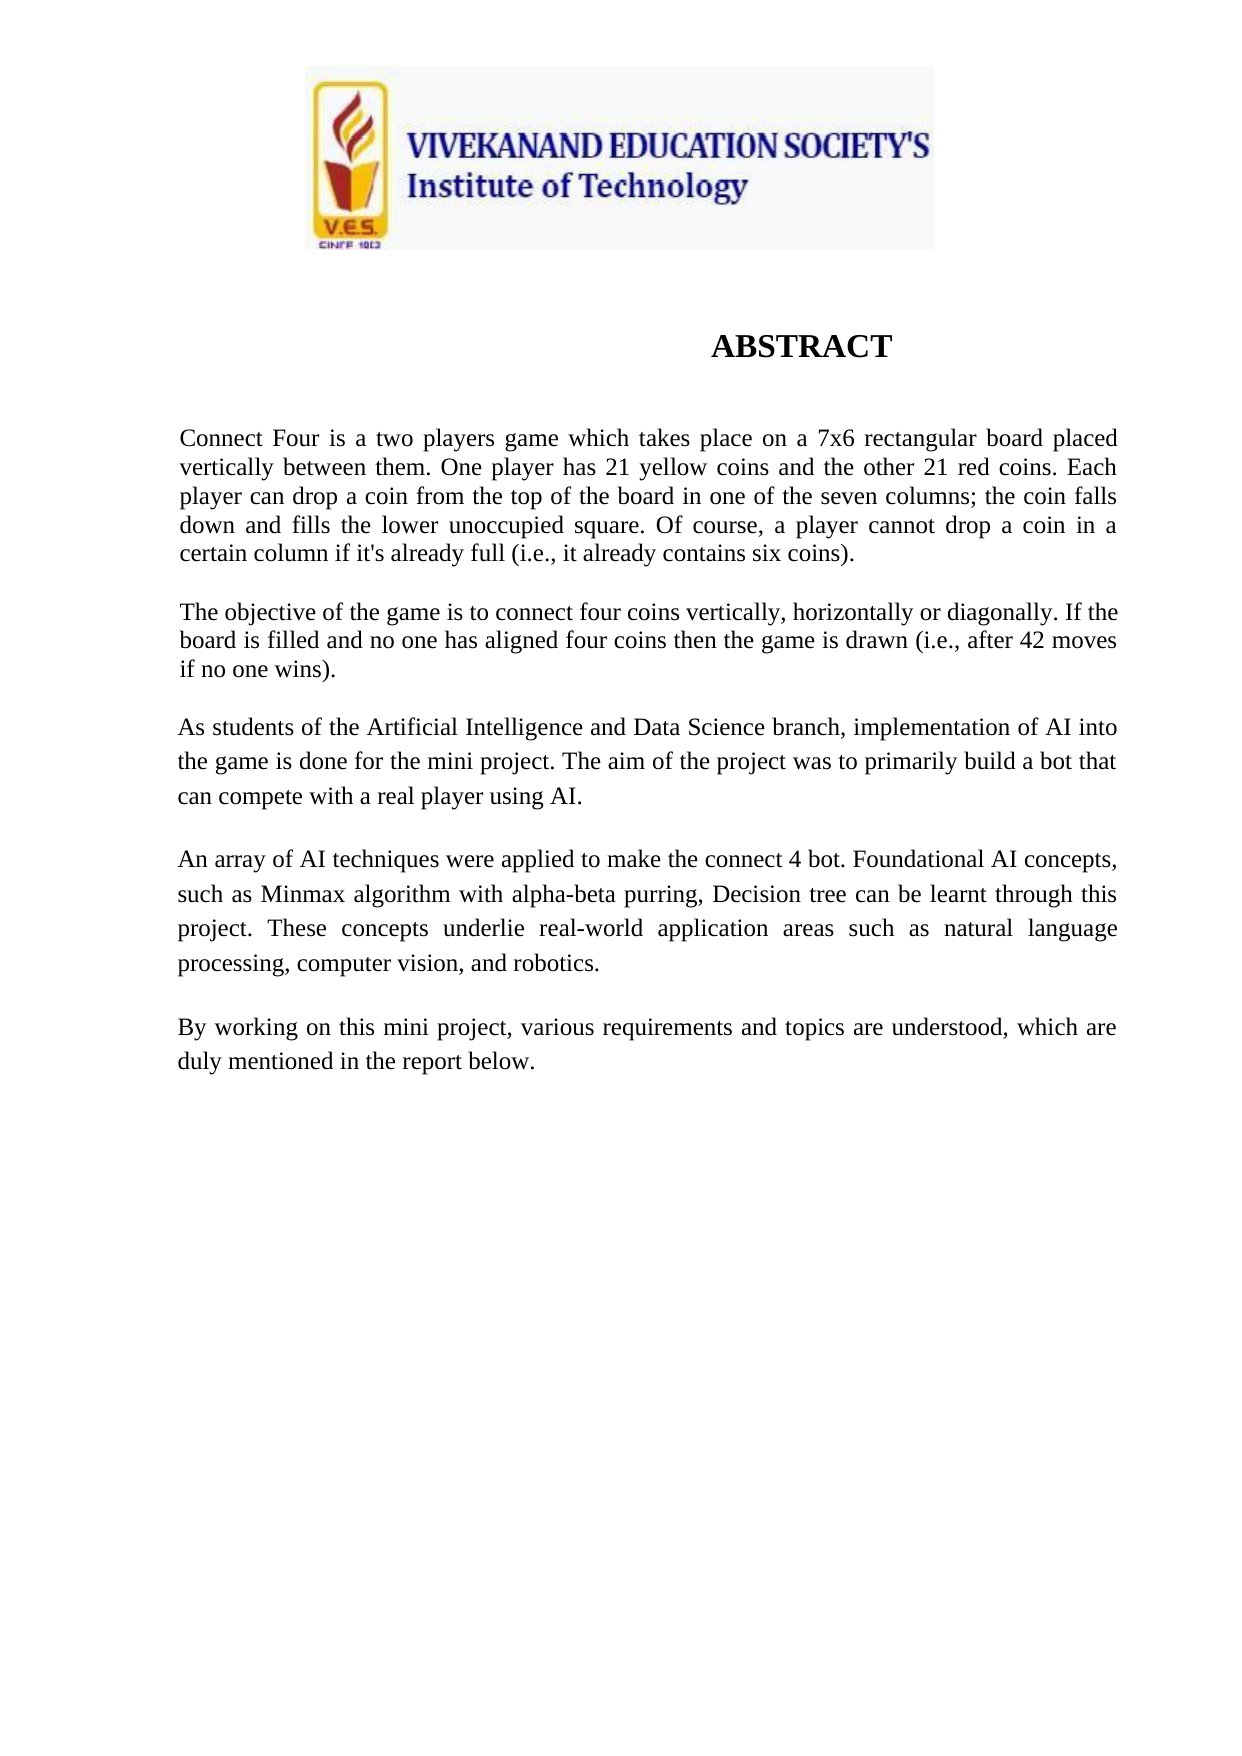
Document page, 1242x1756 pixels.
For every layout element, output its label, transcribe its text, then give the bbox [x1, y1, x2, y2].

text An array of AI techniques were applied to make the connect 4 bot. Foundational AI concepts, such as Minmax algorithm with alpha-beta purring, Decision tree can be learnt through this project. These concepts underlie real-world application areas such as natural language processing, computer vision, and robotics. [177, 844, 1119, 977]
text As students of the Artificial Intelligence and Data Science branch, implementation of AI into the game is done for the mini project. The aim of the project was to primarily build a bot that can compete with a real player using AI. [177, 712, 1119, 809]
picture [305, 66, 935, 250]
text By working on this mini project, various requirements and topics are understood, which are duly mentioned in the report below. [177, 1012, 1118, 1075]
subtitle ABSTRACT [377, 326, 922, 364]
text The objective of the game is to connect four coins vertically, horizontally or diagonally. If the board is filled and no one has aligned four coins then the game is drawn (i.e., after 42 moves if no one wins). [179, 597, 1119, 683]
text Connect Four is a two players game which takes place on a 7x6 rectangular board placed vertically between them. One player has 21 yellow coins and the other 21 red coins. Each player can drop a coin from the top of the board in one of the seven columns; the coin falls down and fills the lower unoccupied square. Of course, a player cannot drop a coin in a certain column if it's already full (i.e., it already contains six coins). [179, 423, 1119, 567]
